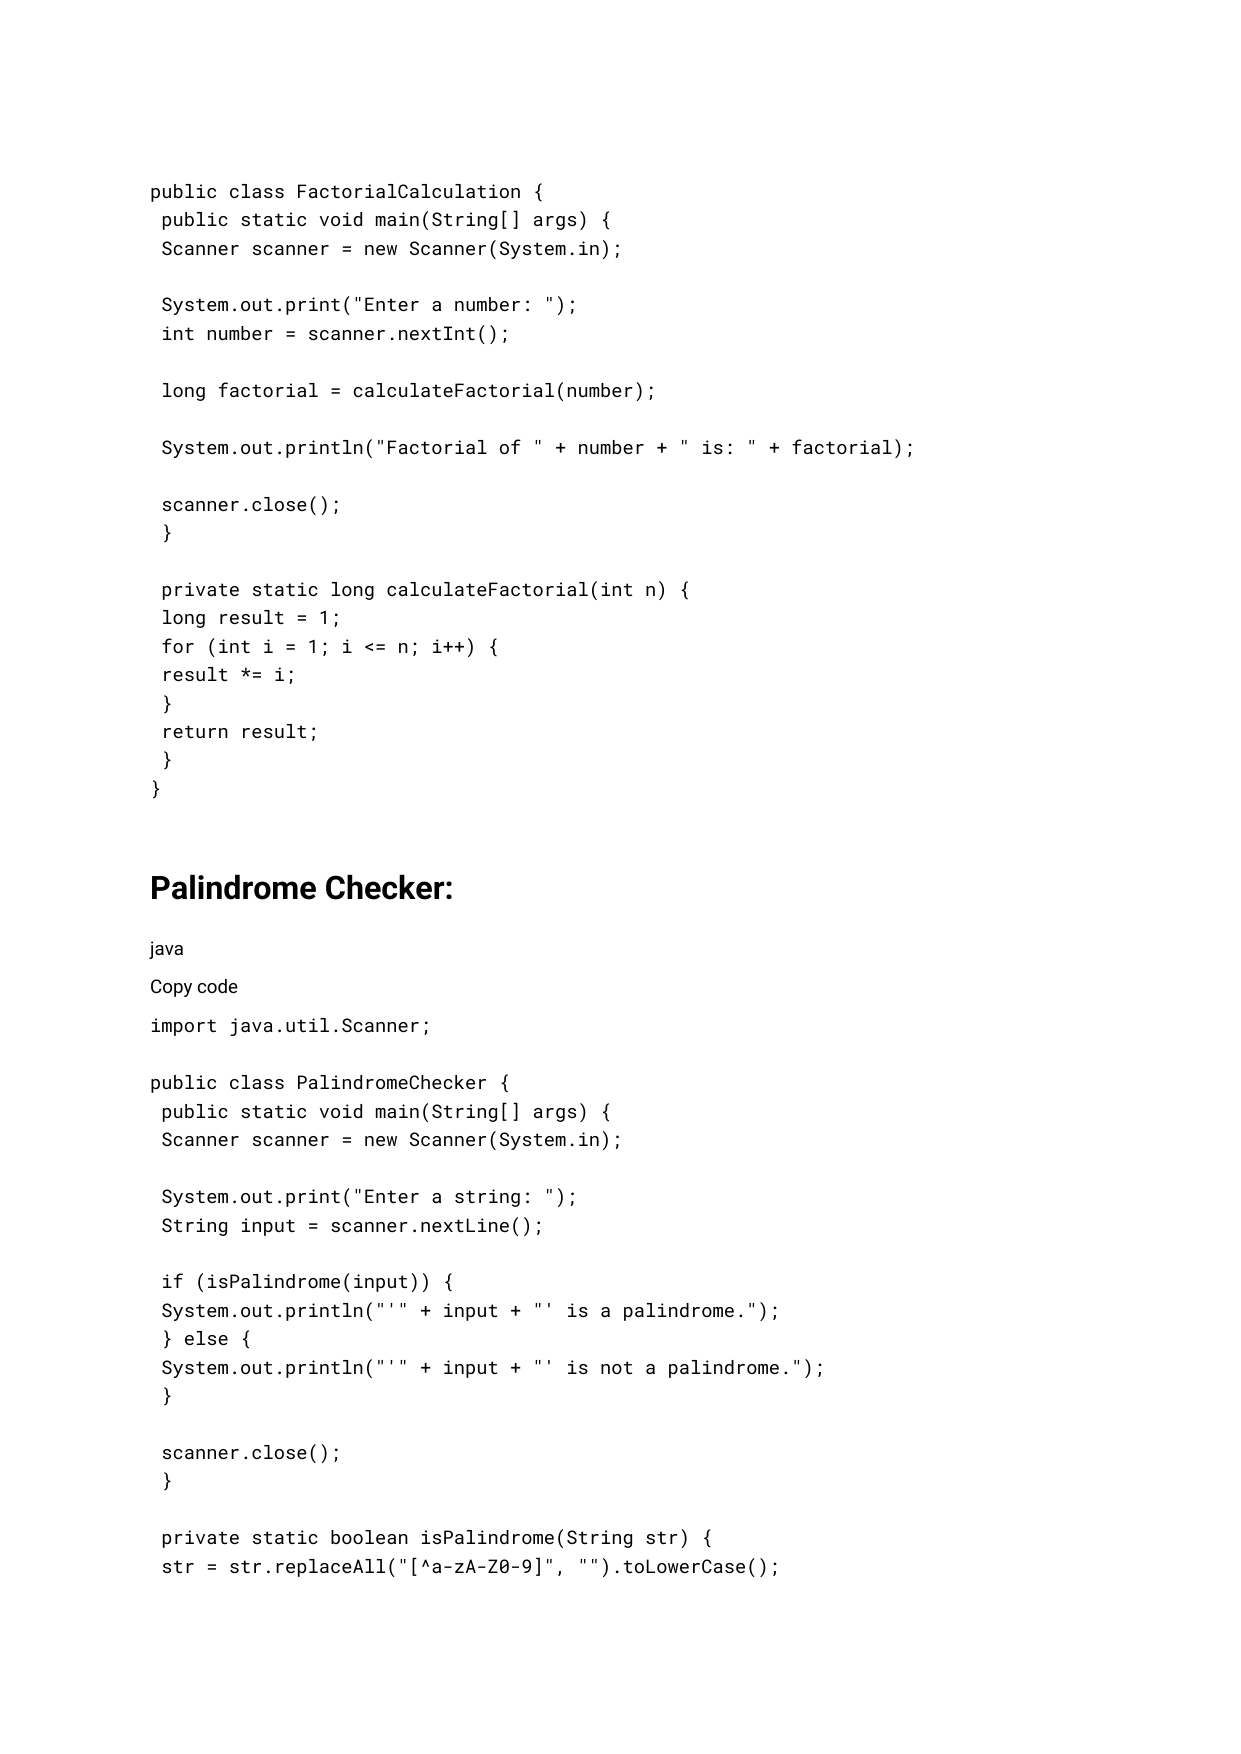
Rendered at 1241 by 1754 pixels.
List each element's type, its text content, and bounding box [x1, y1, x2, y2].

text } else { [150, 1326, 1090, 1351]
text public static void main(String[] args) { [150, 1098, 1090, 1123]
text private static long calculateFactorial(int n) { [150, 577, 1090, 601]
subtitle Palindrome Checker: [150, 869, 1090, 907]
text long result = 1; [150, 605, 1090, 630]
text scanner.close(); [150, 491, 1090, 516]
text if (isPalindrome(input)) { [150, 1269, 1090, 1294]
text } [150, 776, 1090, 800]
text for (int i = 1; i <= n; i++) { [150, 633, 1090, 658]
text Copy code [150, 976, 1090, 998]
text String input = scanner.nextLine(); [150, 1212, 1090, 1237]
text scanner.close(); [150, 1440, 1090, 1464]
text import java.util.Scanner; [150, 1013, 1090, 1038]
text } [150, 747, 1090, 772]
text System.out.println("Factorial of " + number + " is: " + factorial); [150, 434, 1090, 459]
text public class FactorialCalculation { [150, 178, 1090, 203]
text } [150, 690, 1090, 715]
text Scanner scanner = new Scanner(System.in); [150, 1127, 1090, 1152]
text long factorial = calculateFactorial(number); [150, 377, 1090, 402]
text } [150, 520, 1090, 544]
text System.out.println("'" + input + "' is a palindrome."); [150, 1298, 1090, 1322]
text result *= i; [150, 662, 1090, 687]
text System.out.print("Enter a number: "); [150, 292, 1090, 317]
text str = str.replaceAll("[^a-zA-Z0-9]", "").toLowerCase(); [150, 1553, 1090, 1578]
text public static void main(String[] args) { [150, 207, 1090, 232]
text int number = scanner.nextInt(); [150, 321, 1090, 345]
text } [150, 1468, 1090, 1493]
text private static boolean isPalindrome(String str) { [150, 1525, 1090, 1550]
text System.out.println("'" + input + "' is not a palindrome."); [150, 1354, 1090, 1379]
text System.out.print("Enter a string: "); [150, 1184, 1090, 1209]
text Scanner scanner = new Scanner(System.in); [150, 235, 1090, 260]
text public class PalindromeChecker { [150, 1070, 1090, 1095]
text java [150, 938, 1090, 960]
text return result; [150, 719, 1090, 743]
text } [150, 1383, 1090, 1408]
